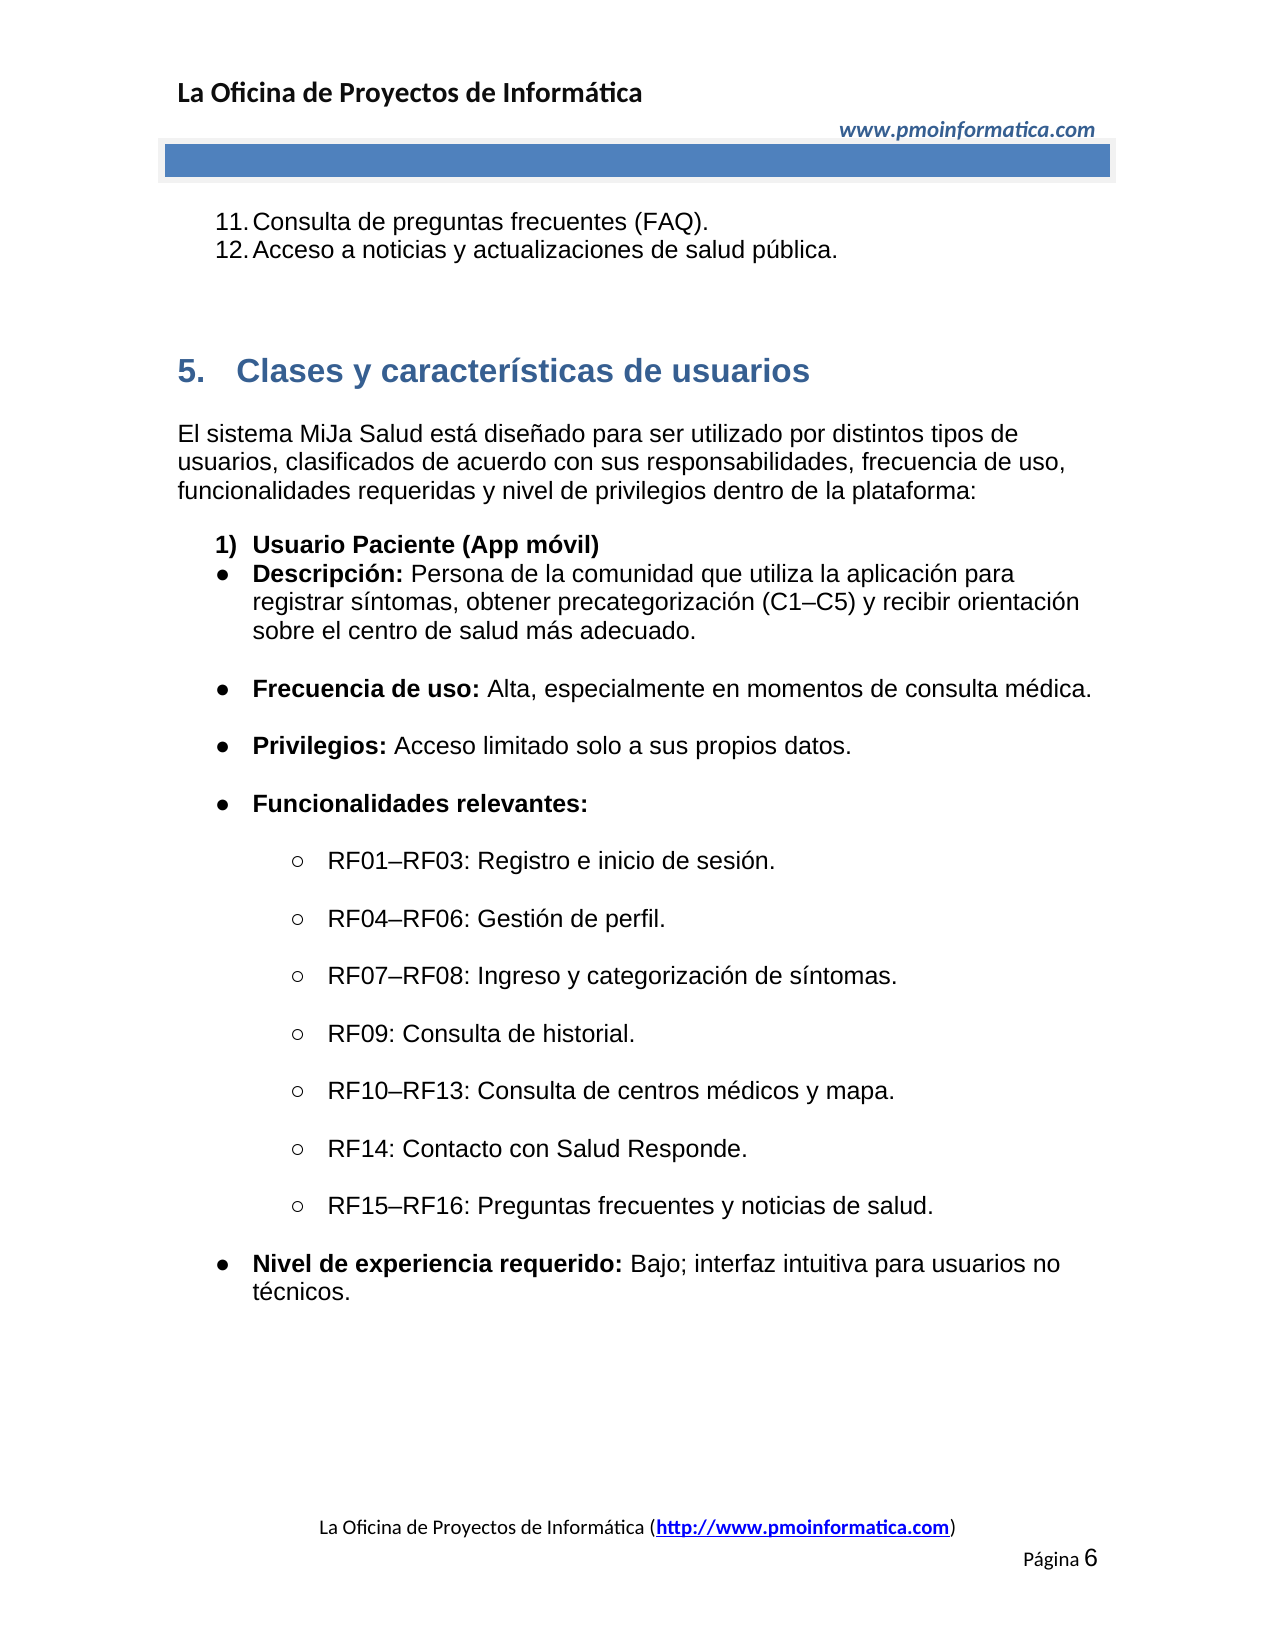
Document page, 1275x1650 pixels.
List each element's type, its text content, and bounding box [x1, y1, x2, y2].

list Consulta de preguntas frecuentes (FAQ). [215, 207, 1098, 236]
list RF15–RF16: Preguntas frecuentes y noticias de salud. [290, 1191, 1098, 1248]
list Descripción: Persona de la comunidad que utiliza la aplicación para registrar síntomas, obtener precategorización (C1–C5) y recibir orientación sobre el centro de salud más adecuado. [215, 558, 1098, 673]
list Privilegios: Acceso limitado solo a sus propios datos. [215, 731, 1098, 788]
list Nivel de experiencia requerido: Bajo; interfaz intuitiva para usuarios no técnicos. [215, 1248, 1098, 1306]
list RF10–RF13: Consulta de centros médicos y mapa. [290, 1076, 1098, 1133]
text El sistema MiJa Salud está diseñado para ser utilizado por distintos tipos de usuarios, clasificados de acuerdo con sus responsabilidades, frecuencia de uso, funcionalidades requeridas y nivel de privilegios dentro de la plataforma: [177, 418, 1098, 505]
list Acceso a noticias y actualizaciones de salud pública. [215, 236, 1098, 264]
list Funcionalidades relevantes: [215, 788, 1098, 846]
list RF14: Contacto con Salud Responde. [290, 1133, 1098, 1191]
list Frecuencia de uso: Alta, especialmente en momentos de consulta médica. [215, 673, 1098, 731]
list Clases y características de usuarios [177, 351, 1098, 389]
list RF04–RF06: Gestión de perfil. [290, 903, 1098, 961]
list RF01–RF03: Registro e inicio de sesión. [290, 846, 1098, 903]
list Usuario Paciente (App móvil) [215, 530, 1098, 558]
list RF07–RF08: Ingreso y categorización de síntomas. [290, 961, 1098, 1018]
list RF09: Consulta de historial. [290, 1018, 1098, 1076]
